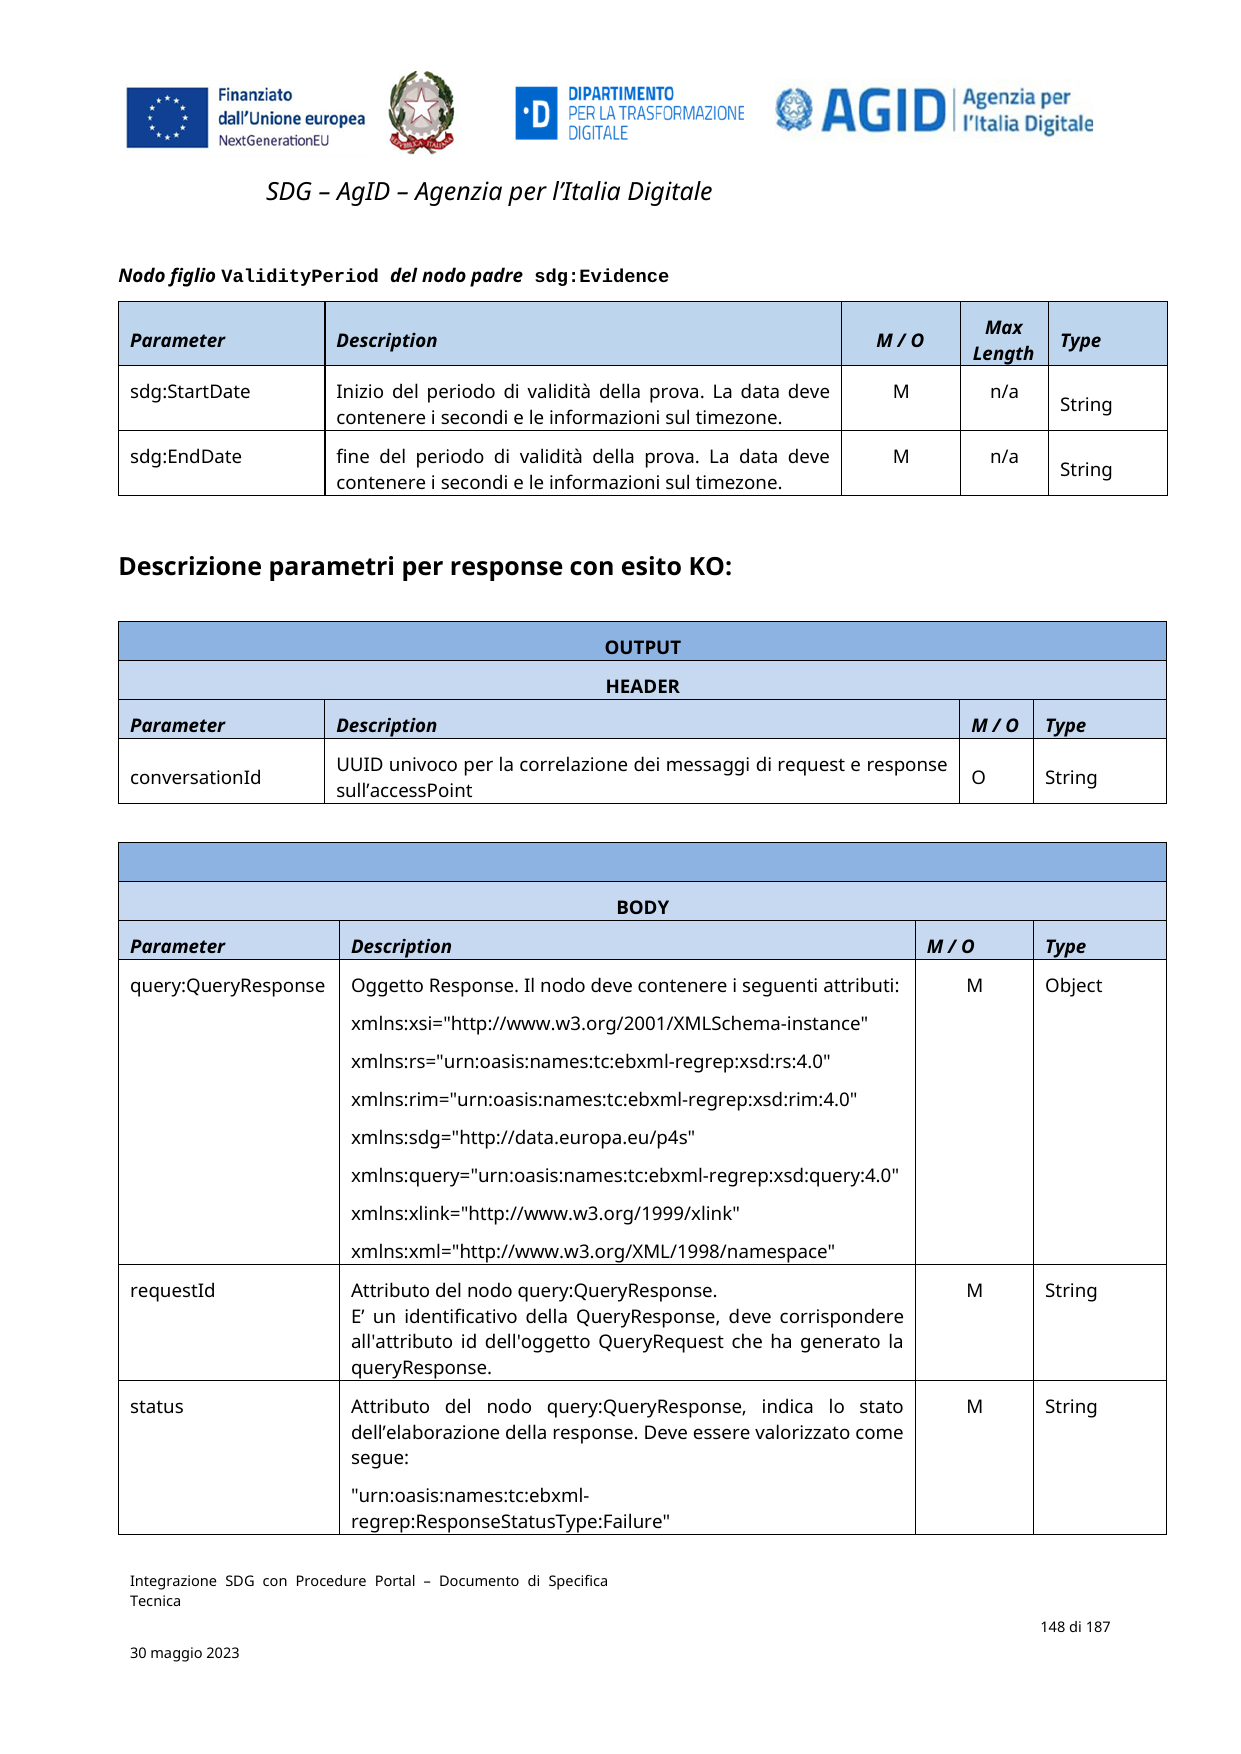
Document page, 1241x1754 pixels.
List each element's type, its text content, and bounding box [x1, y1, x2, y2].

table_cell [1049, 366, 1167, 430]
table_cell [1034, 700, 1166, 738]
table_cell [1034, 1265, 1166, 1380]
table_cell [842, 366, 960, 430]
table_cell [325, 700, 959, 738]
picture [118, 71, 1094, 157]
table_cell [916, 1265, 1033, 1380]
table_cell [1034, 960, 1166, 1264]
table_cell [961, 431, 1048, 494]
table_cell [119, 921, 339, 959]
text Nodo figlio ValidityPeriod del nodo padre sdg:Evidence [118, 262, 1122, 288]
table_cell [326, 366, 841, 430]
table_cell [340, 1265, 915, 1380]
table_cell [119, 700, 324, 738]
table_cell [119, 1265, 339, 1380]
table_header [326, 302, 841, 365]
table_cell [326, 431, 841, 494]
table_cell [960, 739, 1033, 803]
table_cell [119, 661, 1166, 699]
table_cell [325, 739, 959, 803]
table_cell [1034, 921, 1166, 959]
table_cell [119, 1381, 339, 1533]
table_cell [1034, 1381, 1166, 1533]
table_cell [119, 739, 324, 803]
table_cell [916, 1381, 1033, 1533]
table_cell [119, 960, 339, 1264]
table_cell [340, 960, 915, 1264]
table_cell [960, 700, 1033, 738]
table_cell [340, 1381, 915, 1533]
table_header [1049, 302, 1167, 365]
text Descrizione parametri per response con esito KO: [118, 549, 1122, 583]
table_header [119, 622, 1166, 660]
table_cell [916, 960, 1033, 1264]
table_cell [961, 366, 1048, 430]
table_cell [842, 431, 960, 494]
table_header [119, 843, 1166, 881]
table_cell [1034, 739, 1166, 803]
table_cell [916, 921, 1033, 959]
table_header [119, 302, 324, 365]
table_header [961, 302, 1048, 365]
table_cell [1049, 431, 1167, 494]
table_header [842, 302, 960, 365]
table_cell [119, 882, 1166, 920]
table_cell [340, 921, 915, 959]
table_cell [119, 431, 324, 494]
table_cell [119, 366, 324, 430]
